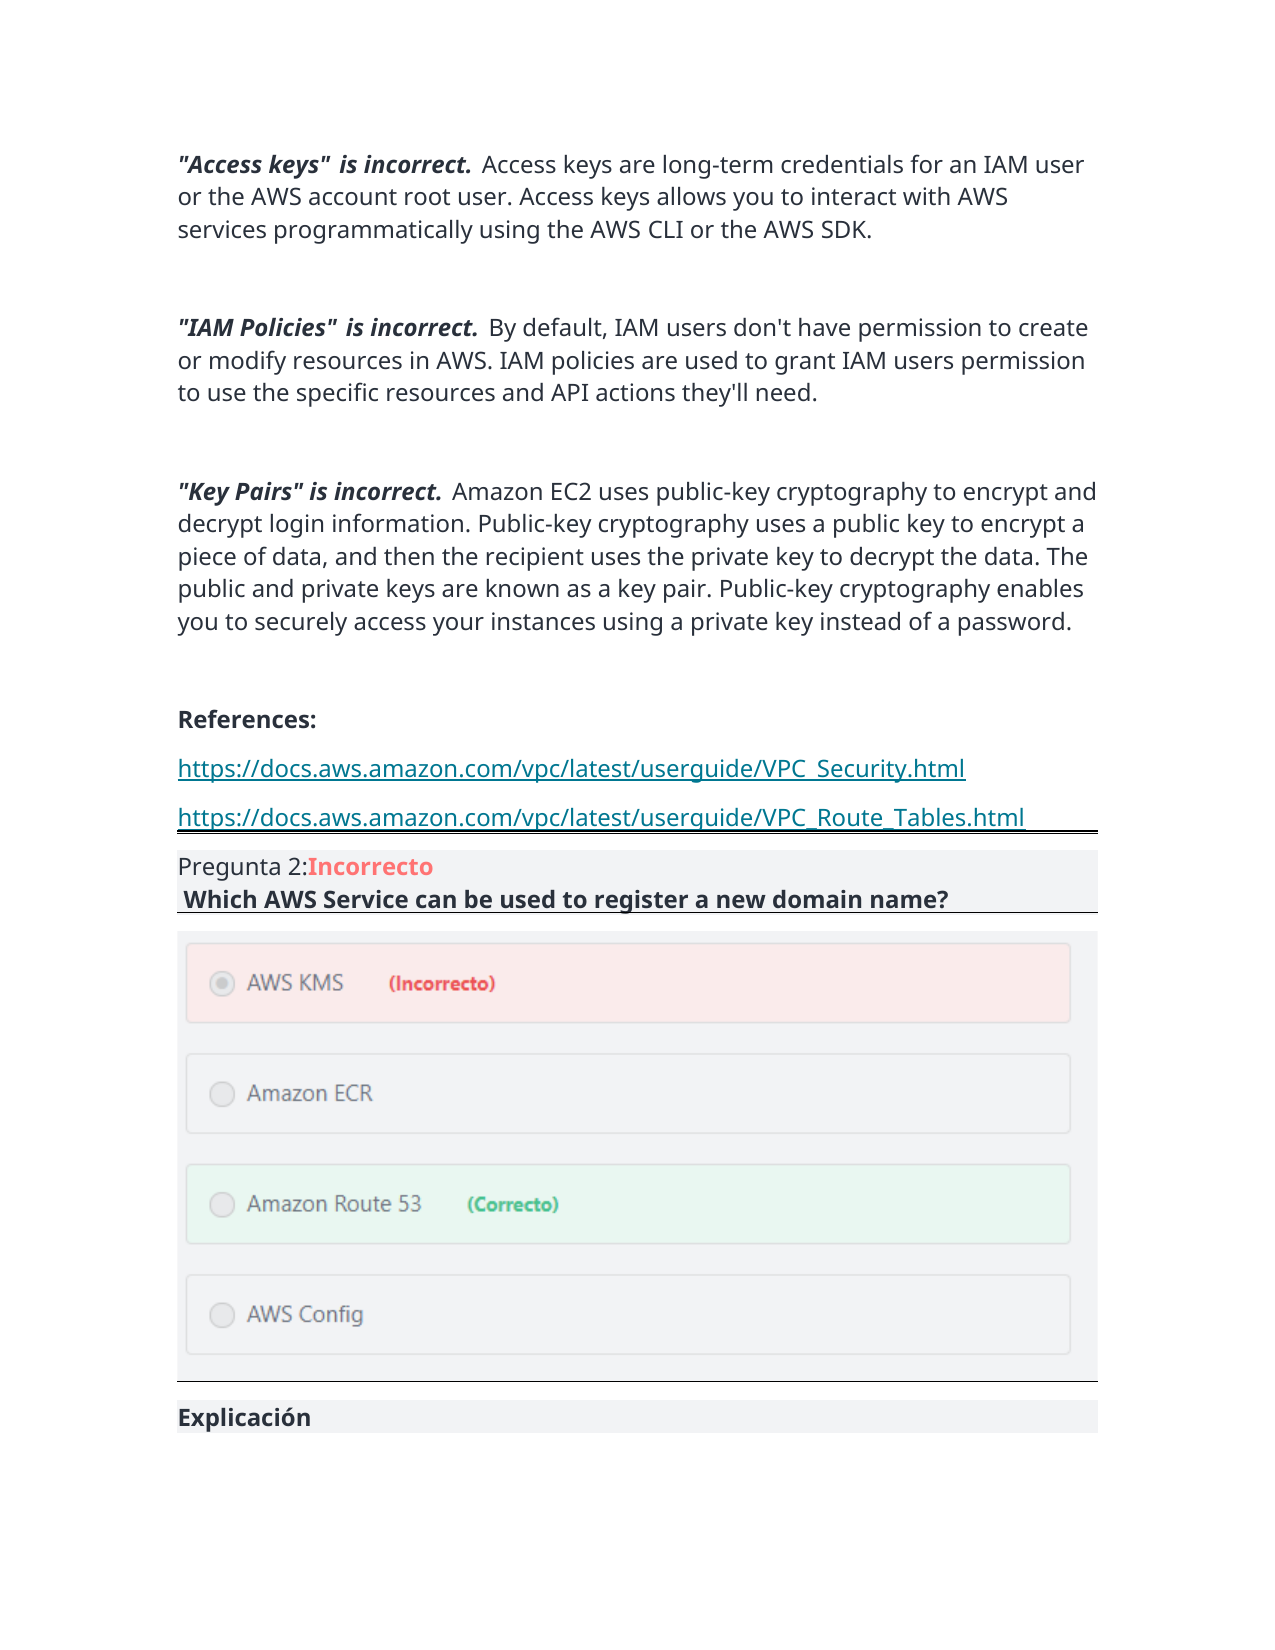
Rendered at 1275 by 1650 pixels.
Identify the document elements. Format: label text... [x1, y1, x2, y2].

text References: [177, 703, 1098, 735]
text https://docs.aws.amazon.com/vpc/latest/userguide/VPC_Security.html [177, 752, 1098, 784]
text ​ Which AWS Service can be used to register a new domain name? [177, 883, 1098, 912]
picture [177, 931, 1098, 1381]
text "IAM Policies" is incorrect. By default, IAM users don't have permission to create or modify resources in AWS. IAM policies are used to grant IAM users permission to use the specific resources and API actions they'll need. [177, 311, 1098, 409]
text "Key Pairs" is incorrect. Amazon EC2 uses public-key cryptography to encrypt and decrypt login information. Public-key cryptography uses a public key to encrypt a piece of data, and then the recipient uses the private key to decrypt the data. The public and private keys are known as a key pair. Public-key cryptography enables you to securely access your instances using a private key instead of a password. [177, 474, 1098, 637]
text Explicación [177, 1400, 1098, 1433]
text Pregunta 2:Incorrecto [177, 850, 1098, 883]
text https://docs.aws.amazon.com/vpc/latest/userguide/VPC_Route_Tables.html [177, 801, 1098, 830]
text "Access keys" is incorrect. Access keys are long-term credentials for an IAM user or the AWS account root user. Access keys allows you to interact with AWS services programmatically using the AWS CLI or the AWS SDK. [177, 148, 1098, 245]
